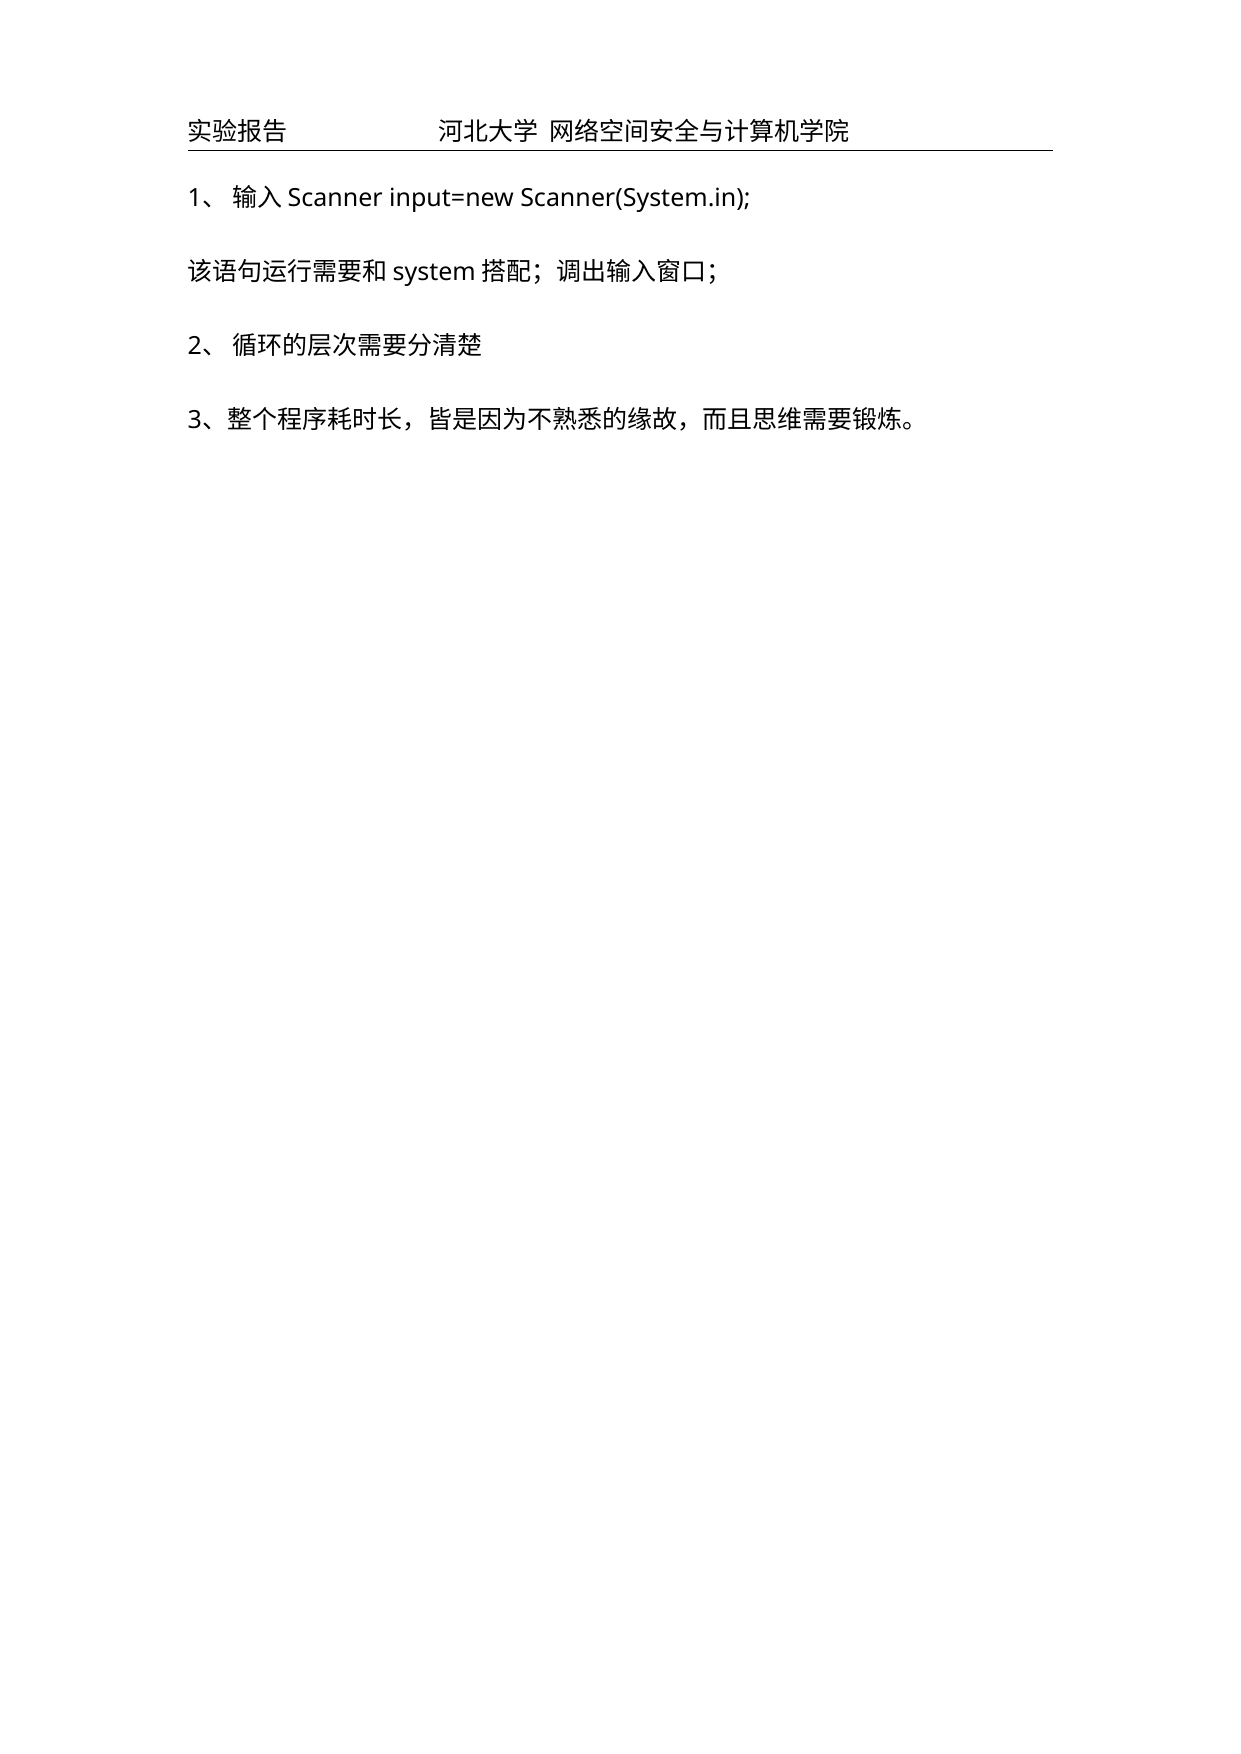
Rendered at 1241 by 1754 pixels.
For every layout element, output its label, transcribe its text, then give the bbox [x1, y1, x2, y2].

text 2、 循环的层次需要分清楚 [187, 311, 1053, 376]
text 1、 输入Scanner input=new Scanner(System.in); [187, 163, 1053, 228]
text 3、整个程序耗时长，皆是因为不熟悉的缘故，而且思维需要锻炼。 [187, 385, 1053, 450]
text 该语句运行需要和system搭配；调出输入窗口； [187, 237, 1053, 302]
